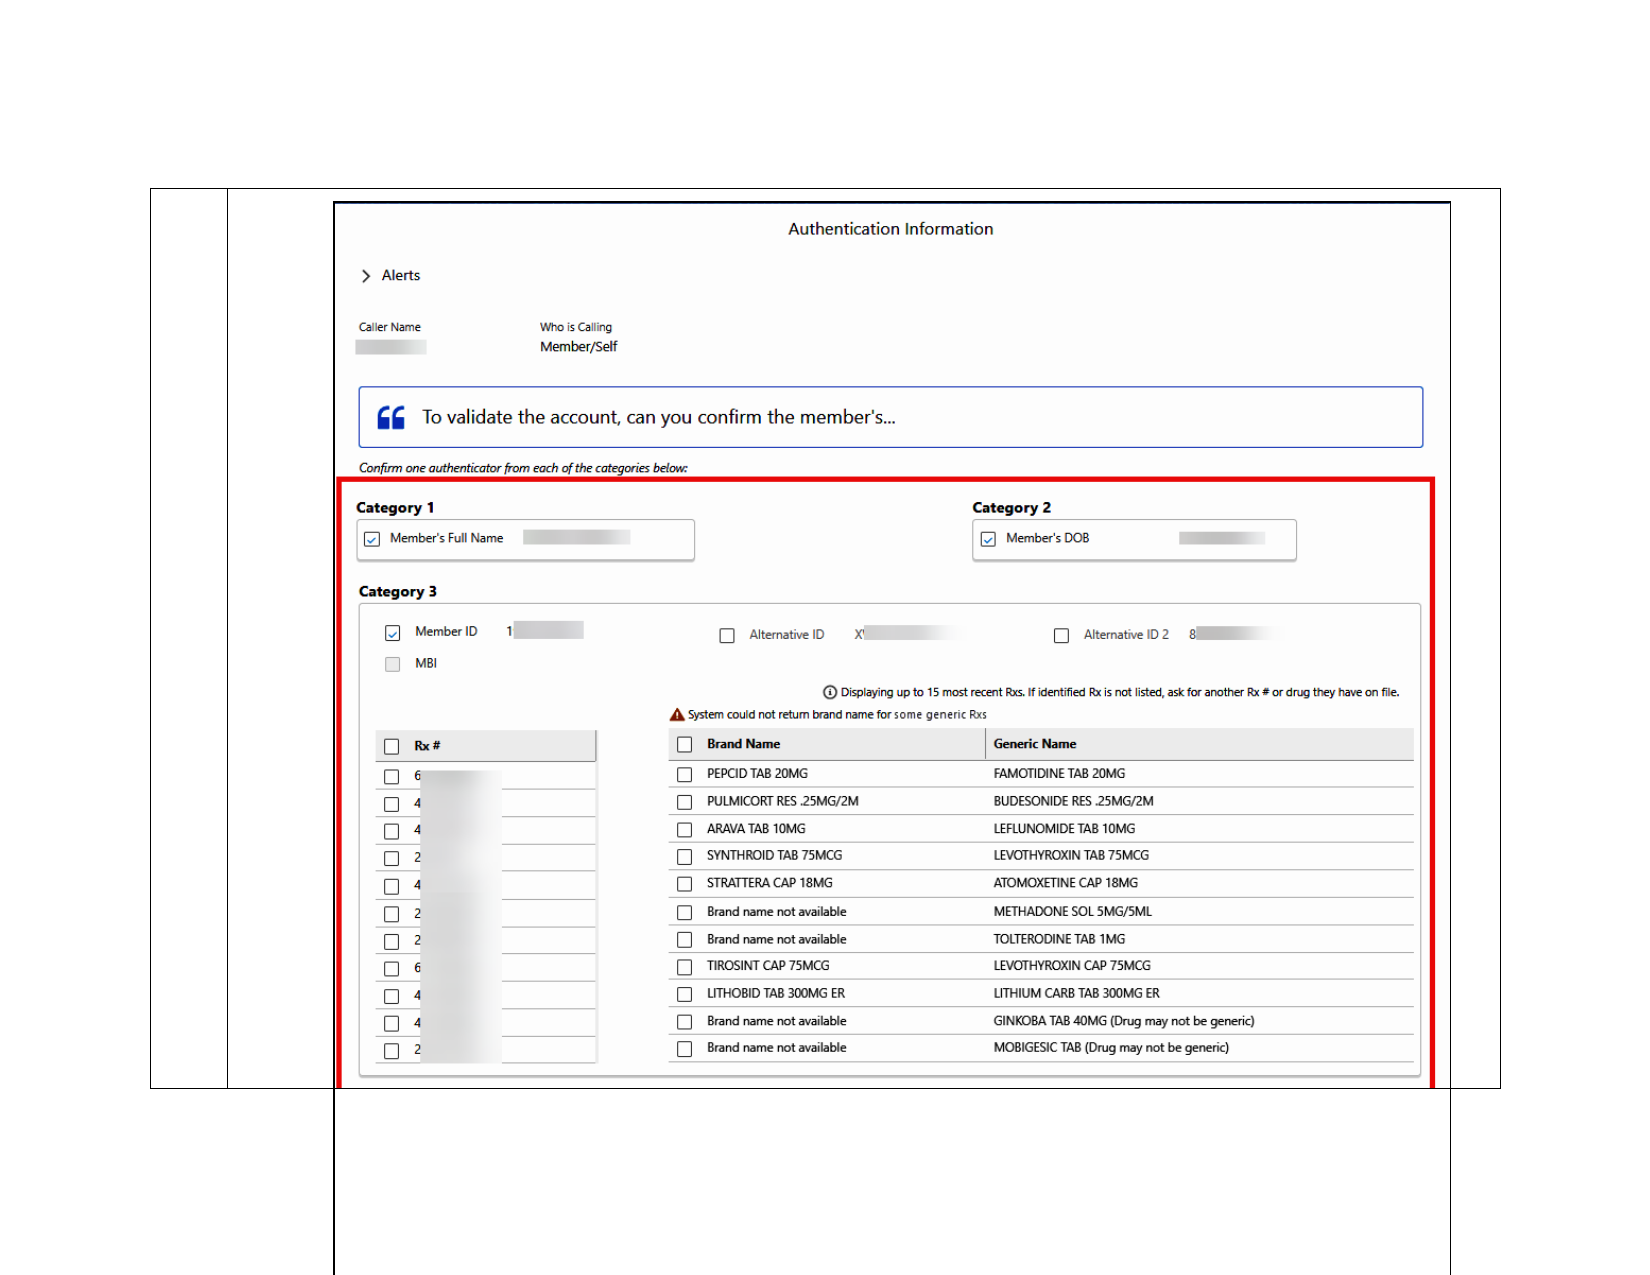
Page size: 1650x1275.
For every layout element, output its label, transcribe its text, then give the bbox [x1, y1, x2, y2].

table_cell Ask the caller for the requested number of authenticators. Check the corresponding checkboxes on the Authentication Information screen. The caller must be able to provide the required number of authenticators, even when Trouble Authenticating is selected. If the caller is unable to authenticate and becomes escalated, refer to Compass - When to Transfer Calls to the Senior Team (057524). If the caller provides the brand name drug for the generic or generic name drug for the brand name, that is acceptable for authentication. Reference HIPAA (Health Insurance Portability and Accountability Act) Grid – CVS (028920). Result: A green “Authentication complete!” The confirmation banner displays below the Categories only when the required number of authentication tokens have been selected. Click Continue to access the account. Result: The Primary Interaction Reason pop-up displays. For more information regarding Authentication complete! for certain Who is calling selections, refer to the Scenario Guide - Who Is Calling? section. Notes: Category checkboxes provided in the previous Steps will already be checked. Example: When a prescription (Rx) number is provided, the Rx # box is checked. Only one authenticator from each Category needs to be selected. Trouble Authenticating? refer to the Scenario Guide - Trouble Authenticating? section for further information. MBI (Medicare Beneficiary Identifier) is only used for Medicare members; if no MBI is available, the box will not be active. (All Medicare members have been assigned an MBI which can be found on their Medicare ID card.) Alternate ID/Alternate ID 2 are considered an authentication token for the Category 3 requirement; if not present on the account the fields will remain blank and the boxes will not be active. 15 most recent Rx#/Rx Names displays. If the medication name/number they provide does not match one in this list, ask for another medication name/number. Compass will display both Brand and Generic names of the members medications. If the Brand name is not available, Compass will display additonal message “Brand name not available." If the Generic name is not available, Compass will display additonal message “Generic name not available " If both Brand and Generic name are not available, Compass will display the Generic name and display “Drug may not be generic”. Compass will also display a message above table "System could not return brand names for some generic Rxs." The Rx numbers displayed do not necessarily correspond to the Brand Names and Generic Names displayed on the same row. If the caller provides a brand or generic name that is not on the list and you cannot match or know, ask to provide another drug name. (Example: Caller says drug Lipitor but doesn’t know they receive atorvastatin, and you do not know that is the generic of the drug, you may ask if they know the generic name or move onto another drug.) The member’s zip code defaults to the zip code for the active mailing address on file. If the member has no Rx’s on file and confirms or states they have no Rx’s on file, click the No Rx on File checkbox. This checkbox will only be available if there are no Rx’s on file, and selecting it meets the Category 3 authenticator requirement. If a Pharmacy is requesting the Member ID to submit a claim for a Commercial or Med D member: In the Category 3 section, locate and select the Pharmacy Inquiring about Member ID checkbox to satisfy the authentication requirements for Category 3. Refer to Compass - Pharmacy Requesting Member ID (060419). Result: The members’ Zip Code and Plan Sponsor in Category 4 changes to display the Member’s full address. The caller must verify the member’s full address to satisfy the authentication requirements for Category 4. Do not release the Member ID to the pharmacy until the account has been accessed. [228, 189, 1500, 1088]
table_cell 7 [151, 189, 227, 1088]
picture [335, 203, 1450, 1088]
